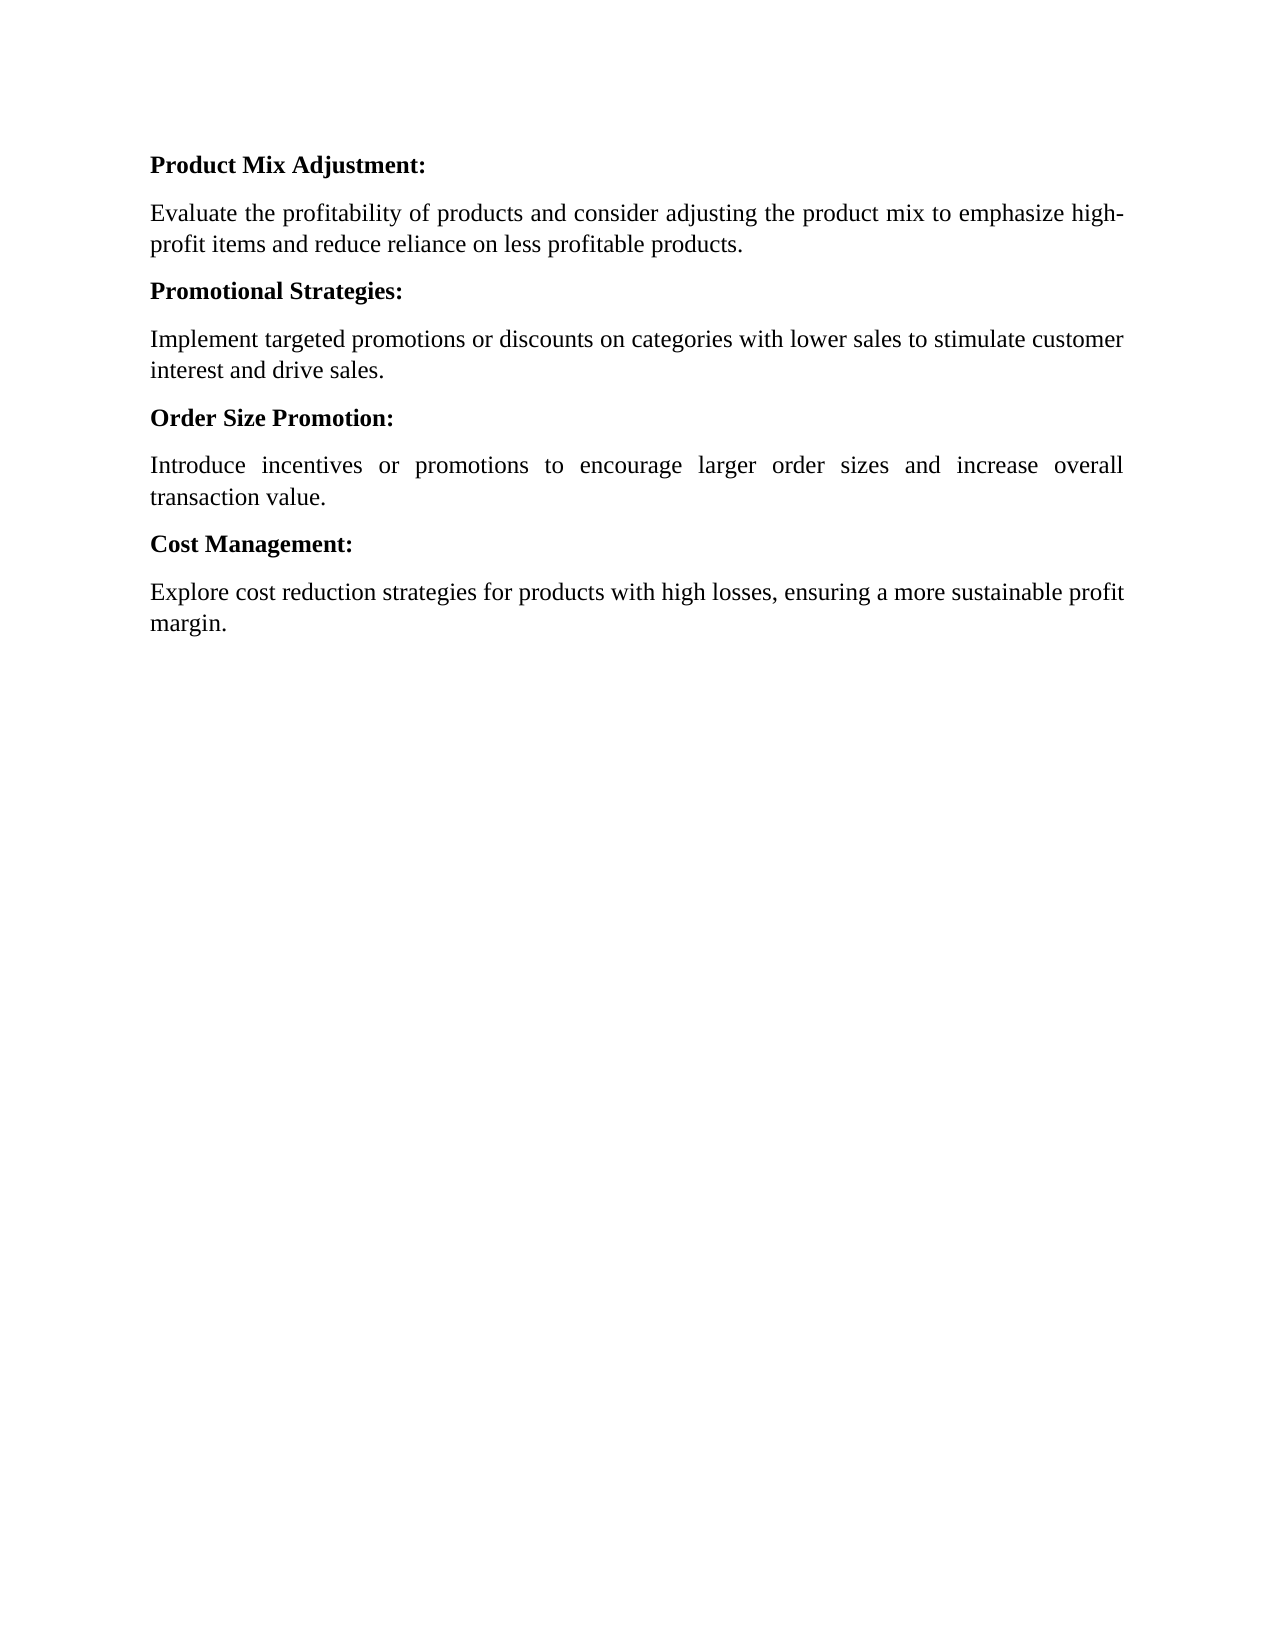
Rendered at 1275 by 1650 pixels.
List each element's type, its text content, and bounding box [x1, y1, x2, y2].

text Implement targeted promotions or discounts on categories with lower sales to stimulate customer interest and drive sales. [150, 324, 1125, 384]
text Evaluate the profitability of products and consider adjusting the product mix to emphasize high-profit items and reduce reliance on less profitable products. [150, 198, 1125, 257]
text Product Mix Adjustment: [150, 150, 1125, 179]
text Promotional Strategies: [150, 276, 1125, 305]
text Order Size Promotion: [150, 403, 1125, 432]
text Explore cost reduction strategies for products with high losses, ensuring a more sustainable profit margin. [150, 577, 1125, 637]
text Cost Management: [150, 529, 1125, 558]
text Introduce incentives or promotions to encourage larger order sizes and increase overall transaction value. [150, 451, 1125, 510]
